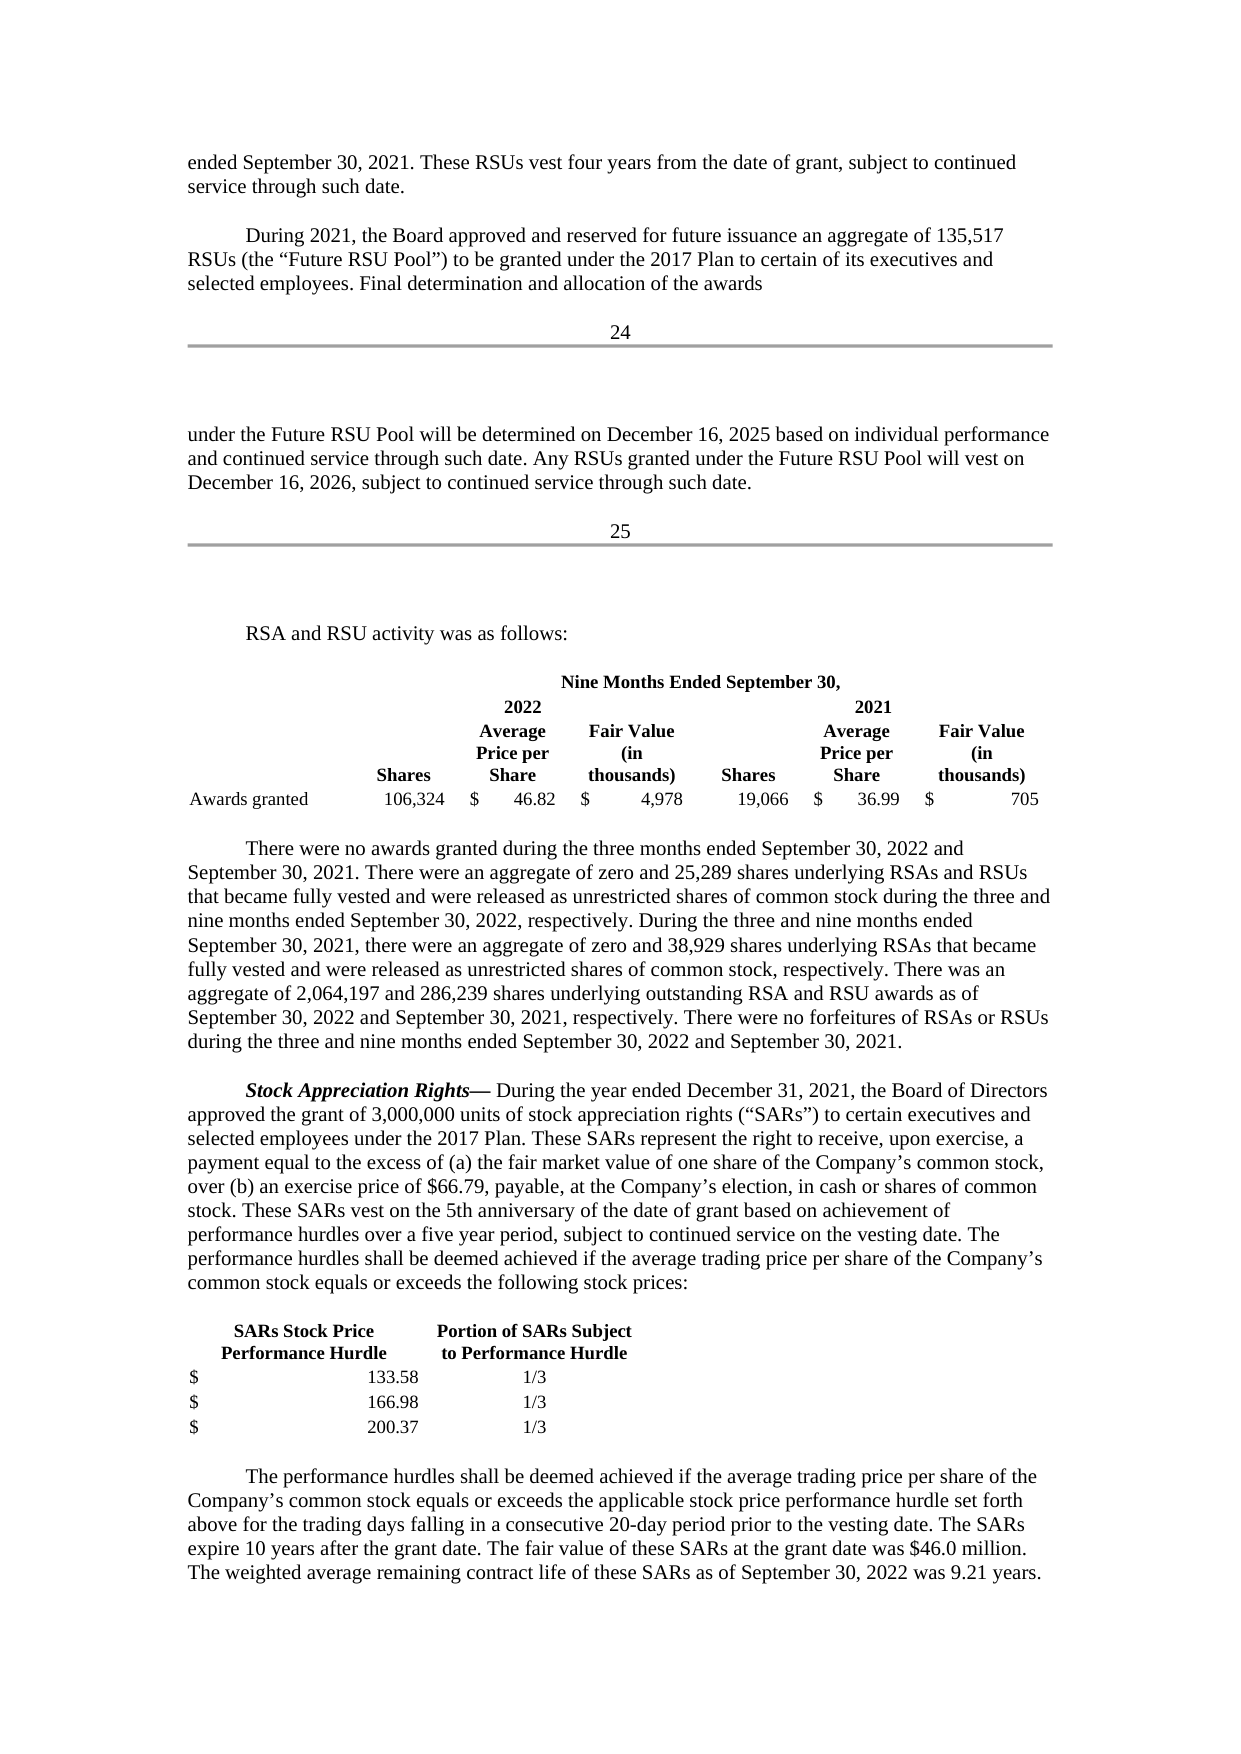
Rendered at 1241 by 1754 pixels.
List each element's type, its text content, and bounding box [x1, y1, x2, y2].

text There were no awards granted during the three months ended September 30, 2022 and September 30, 2021. There were an aggregate of zero and 25,289 shares underlying RSAs and RSUs that became fully vested and were released as unrestricted shares of common stock during the three and nine months ended September 30, 2022, respectively. During the three and nine months ended September 30, 2021, there were an aggregate of zero and 38,929 shares underlying RSAs that became fully vested and were released as unrestricted shares of common stock, respectively. There was an aggregate of 2,064,197 and 286,239 shares underlying outstanding RSA and RSU awards as of September 30, 2022 and September 30, 2021, respectively. There were no forfeitures of RSAs or RSUs during the three and nine months ended September 30, 2022 and September 30, 2021. [187, 836, 1053, 1053]
text The performance hurdles shall be deemed achieved if the average trading price per share of the Company’s common stock equals or exceeds the applicable stock price performance hurdle set forth above for the trading days falling in a consecutive 20-day period prior to the vesting date. The SARs expire 10 years after the grant date. The fair value of these SARs at the grant date was $46.0 million. The weighted average remaining contract life of these SARs as of September 30, 2022 was 9.21 years. [187, 1464, 1053, 1584]
text under the Future RSU Pool will be determined on December 16, 2025 based on individual performance and continued service through such date. Any RSUs granted under the Future RSU Pool will vest on December 16, 2026, subject to continued service through such date. [187, 422, 1053, 494]
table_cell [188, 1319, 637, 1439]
text During 2021, the Board approved and reserved for future issuance an aggregate of 135,517 RSUs (the “Future RSU Pool”) to be granted under the 2017 Plan to certain of its executives and selected employees. Final determination and allocation of the awards [187, 223, 1053, 295]
text RSA and RSU activity was as follows: [187, 621, 1053, 645]
text 25 [187, 519, 1053, 543]
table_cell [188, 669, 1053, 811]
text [187, 150, 1053, 198]
text 24 [187, 320, 1053, 344]
text Stock Appreciation Rights— During the year ended December 31, 2021, the Board of Directors approved the grant of 3,000,000 units of stock appreciation rights (“SARs”) to certain executives and selected employees under the 2017 Plan. These SARs represent the right to receive, upon exercise, a payment equal to the excess of (a) the fair market value of one share of the Company’s common stock, over (b) an exercise price of $66.79, payable, at the Company’s election, in cash or shares of common stock. These SARs vest on the 5th anniversary of the date of grant based on achievement of performance hurdles over a five year period, subject to continued service on the vesting date. The performance hurdles shall be deemed achieved if the average trading price per share of the Company’s common stock equals or exceeds the following stock prices: [187, 1078, 1053, 1294]
